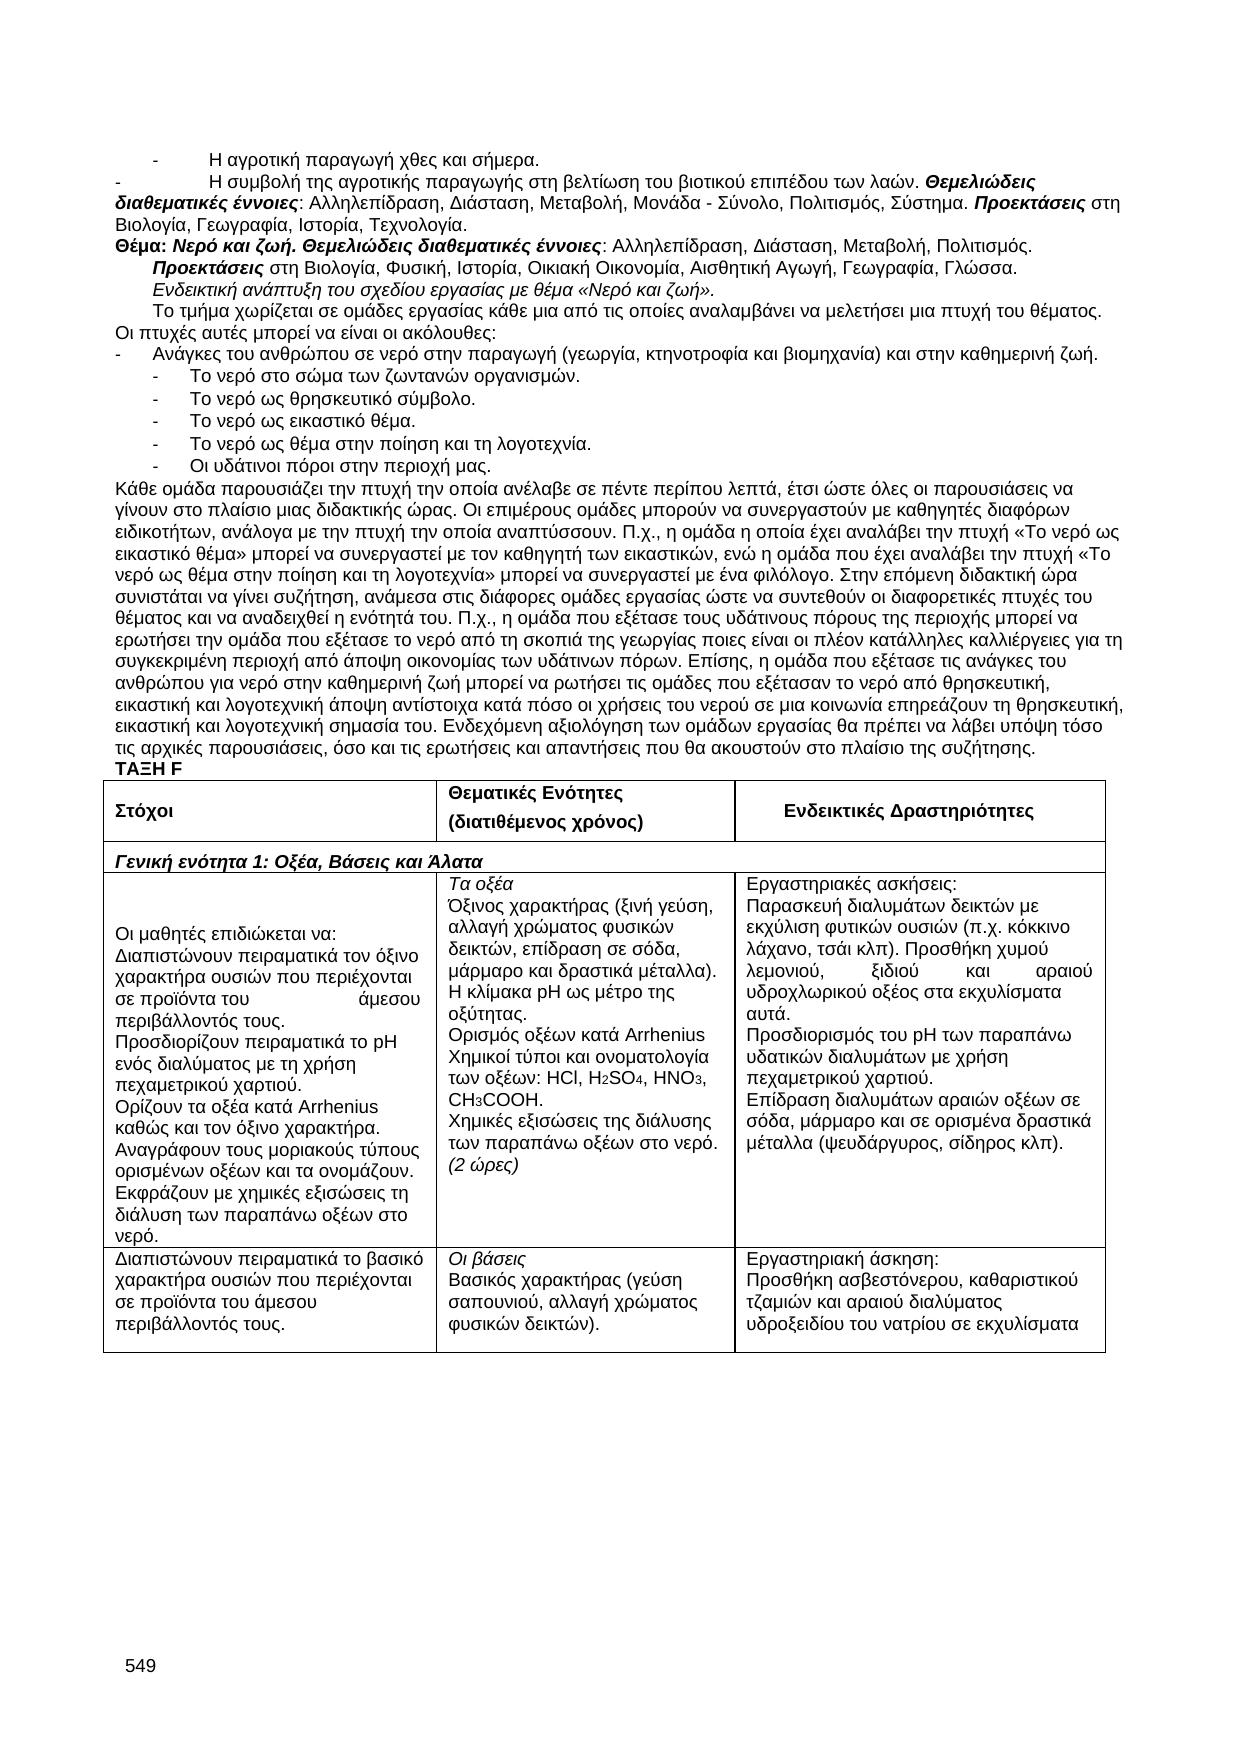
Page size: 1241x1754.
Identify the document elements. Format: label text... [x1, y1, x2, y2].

list Το νερό ως εικαστικό θέμα. [115, 410, 1124, 431]
list Οι υδάτινοι πόροι στην περιοχή μας. [115, 455, 1124, 477]
text Ενδεικτική ανάπτυξη του σχεδίου εργασίας με θέμα «Νερό και ζωή». [115, 278, 1124, 300]
table_header Ενδεικτικές Δραστηριότητες [736, 781, 1105, 841]
table_cell Οι μαθητές επιδιώκεται να: Διαπιστώνουν πειραματικά τον όξινο χαρακτήρα ουσιών που περιέχονται σε προϊόντα του άμεσου περιβάλλοντός τους. Προσδιορίζουν πειραματικά το pH ενός διαλύματος με τη χρήση πεχαμετρικού χαρτιού. Ορίζουν τα οξέα κατά Arrhenius καθώς και τον όξινο χαρακτήρα. Αναγράφουν τους μοριακούς τύπους ορισμένων οξέων και τα ονομάζουν. Εκφράζουν με χημικές εξισώσεις τη διάλυση των παραπάνω οξέων στο νερό. [104, 873, 436, 1247]
table_header Στόχοι [104, 781, 436, 841]
text ΤΑΞΗ F [115, 758, 1124, 779]
list Η αγροτική παραγωγή χθες και σήμερα. [115, 149, 1124, 171]
table_cell Εργαστηριακές ασκήσεις: Παρασκευή διαλυμάτων δεικτών με εκχύλιση φυτικών ουσιών (π.χ. κόκκινο λάχανο, τσάι κλπ). Προσθήκη χυμού λεμονιού, ξιδιού και αραιού υδροχλωρικού οξέος στα εκχυλίσματα αυτά. Προσδιορισμός του pH των παραπάνω υδατικών διαλυμάτων με χρήση πεχαμετρικού χαρτιού. Επίδραση διαλυμάτων αραιών οξέων σε σόδα, μάρμαρο και σε ορισμένα δραστικά μέταλλα (ψευδάργυρος, σίδηρος κλπ). [736, 873, 1105, 1247]
list Το νερό ως θρησκευτικό σύμβολο. [115, 387, 1124, 409]
table_cell Γενική ενότητα 1: Οξέα, Βάσεις και Άλατα [104, 842, 1105, 872]
list Ανάγκες του ανθρώπου σε νερό στην παραγωγή (γεωργία, κτηνοτροφία και βιομηχανία) και στην καθημερινή ζωή. [115, 343, 1124, 365]
table_header Θεματικές Ενότητες (διατιθέμενος χρόνος) [437, 781, 734, 841]
text Το τμήμα χωρίζεται σε ομάδες εργασίας κάθε μια από τις οποίες αναλαμβάνει να μελετήσει μια πτυχή του θέματος. Οι πτυχές αυτές μπορεί να είναι οι ακόλουθες: [115, 300, 1124, 343]
table_cell Εργαστηριακή άσκηση: Προσθήκη ασβεστόνερου, καθαριστικού τζαμιών και αραιού διαλύματος υδροξειδίου του νατρίου σε εκχυλίσματα [736, 1248, 1105, 1352]
table_cell Οι βάσεις Βασικός χαρακτήρας (γεύση σαπουνιού, αλλαγή χρώματος φυσικών δεικτών). [437, 1248, 734, 1352]
table_cell Διαπιστώνουν πειραματικά το βασικό χαρακτήρα ουσιών που περιέχονται σε προϊόντα του άμεσου περιβάλλοντός τους. [104, 1248, 436, 1352]
text Θέμα: Νερό και ζωή. Θεμελιώδεις διαθεματικές έννοιες: Αλληλεπίδραση, Διάσταση, Μεταβολή, Πολιτισμός. Προεκτάσεις στη Βιολογία, Φυσική, Ιστορία, Οικιακή Οικονομία, Αισθητική Αγωγή, Γεωγραφία, Γλώσσα. [115, 235, 1124, 278]
list Το νερό στο σώμα των ζωντανών οργανισμών. [115, 365, 1124, 386]
text Κάθε ομάδα παρουσιάζει την πτυχή την οποία ανέλαβε σε πέντε περίπου λεπτά, έτσι ώστε όλες οι παρουσιάσεις να γίνουν στο πλαίσιο μιας διδακτικής ώρας. Οι επιμέρους ομάδες μπορούν να συνεργαστούν με καθηγητές διαφόρων ειδικοτήτων, ανάλογα με την πτυχή την οποία αναπτύσσουν. Π.χ., η ομάδα η οποία έχει αναλάβει την πτυχή «Το νερό ως εικαστικό θέμα» μπορεί να συνεργαστεί με τον καθηγητή των εικαστικών, ενώ η ομάδα που έχει αναλάβει την πτυχή «Το νερό ως θέμα στην ποίηση και τη λογοτεχνία» μπορεί να συνεργαστεί με ένα φιλόλογο. Στην επόμενη διδακτική ώρα συνιστάται να γίνει συζήτηση, ανάμεσα στις διάφορες ομάδες εργασίας ώστε να συντεθούν οι διαφορετικές πτυχές του θέματος και να αναδειχθεί η ενότητά του. Π.χ., η ομάδα που εξέτασε τους υδάτινους πόρους της περιοχής μπορεί να ερωτήσει την ομάδα που εξέτασε το νερό από τη σκοπιά της γεωργίας ποιες είναι οι πλέον κατάλληλες καλλιέργειες για τη συγκεκριμένη περιοχή από άποψη οικονομίας των υδάτινων πόρων. Επίσης, η ομάδα που εξέτασε τις ανάγκες του ανθρώπου για νερό στην καθημερινή ζωή μπορεί να ρωτήσει τις ομάδες που εξέτασαν το νερό από θρησκευτική, εικαστική και λογοτεχνική άποψη αντίστοιχα κατά πόσο οι χρήσεις του νερού σε μια κοινωνία επηρεάζουν τη θρησκευτική, εικαστική και λογοτεχνική σημασία του. Ενδεχόμενη αξιολόγηση των ομάδων εργασίας θα πρέπει να λάβει υπόψη τόσο τις αρχικές παρουσιάσεις, όσο και τις ερωτήσεις και απαντήσεις που θα ακουστούν στο πλαίσιο της συζήτησης. [115, 478, 1124, 758]
list Η συμβολή της αγροτικής παραγωγής στη βελτίωση του βιοτικού επιπέδου των λαών. Θεμελιώδεις διαθεματικές έννοιες: Αλληλεπίδραση, Διάσταση, Μεταβολή, Μονάδα - Σύνολο, Πολιτισμός, Σύστημα. Προεκτάσεις στη Βιολογία, Γεωγραφία, Ιστορία, Τεχνολογία. [115, 171, 1124, 235]
table_cell Τα οξέα Όξινος χαρακτήρας (ξινή γεύση, αλλαγή χρώματος φυσικών δεικτών, επίδραση σε σόδα, μάρμαρο και δραστικά μέταλλα). Η κλίμακα pH ως μέτρο της οξύτητας. Ορισμός οξέων κατά Arrhenius Χημικοί τύποι και ονοματολογία των οξέων: HCl, H2SO4, HNO3, CH3COOH. Χημικές εξισώσεις της διάλυσης των παραπάνω οξέων στο νερό. (2 ώρες) [437, 873, 734, 1247]
list Το νερό ως θέμα στην ποίηση και τη λογοτεχνία. [115, 432, 1124, 454]
